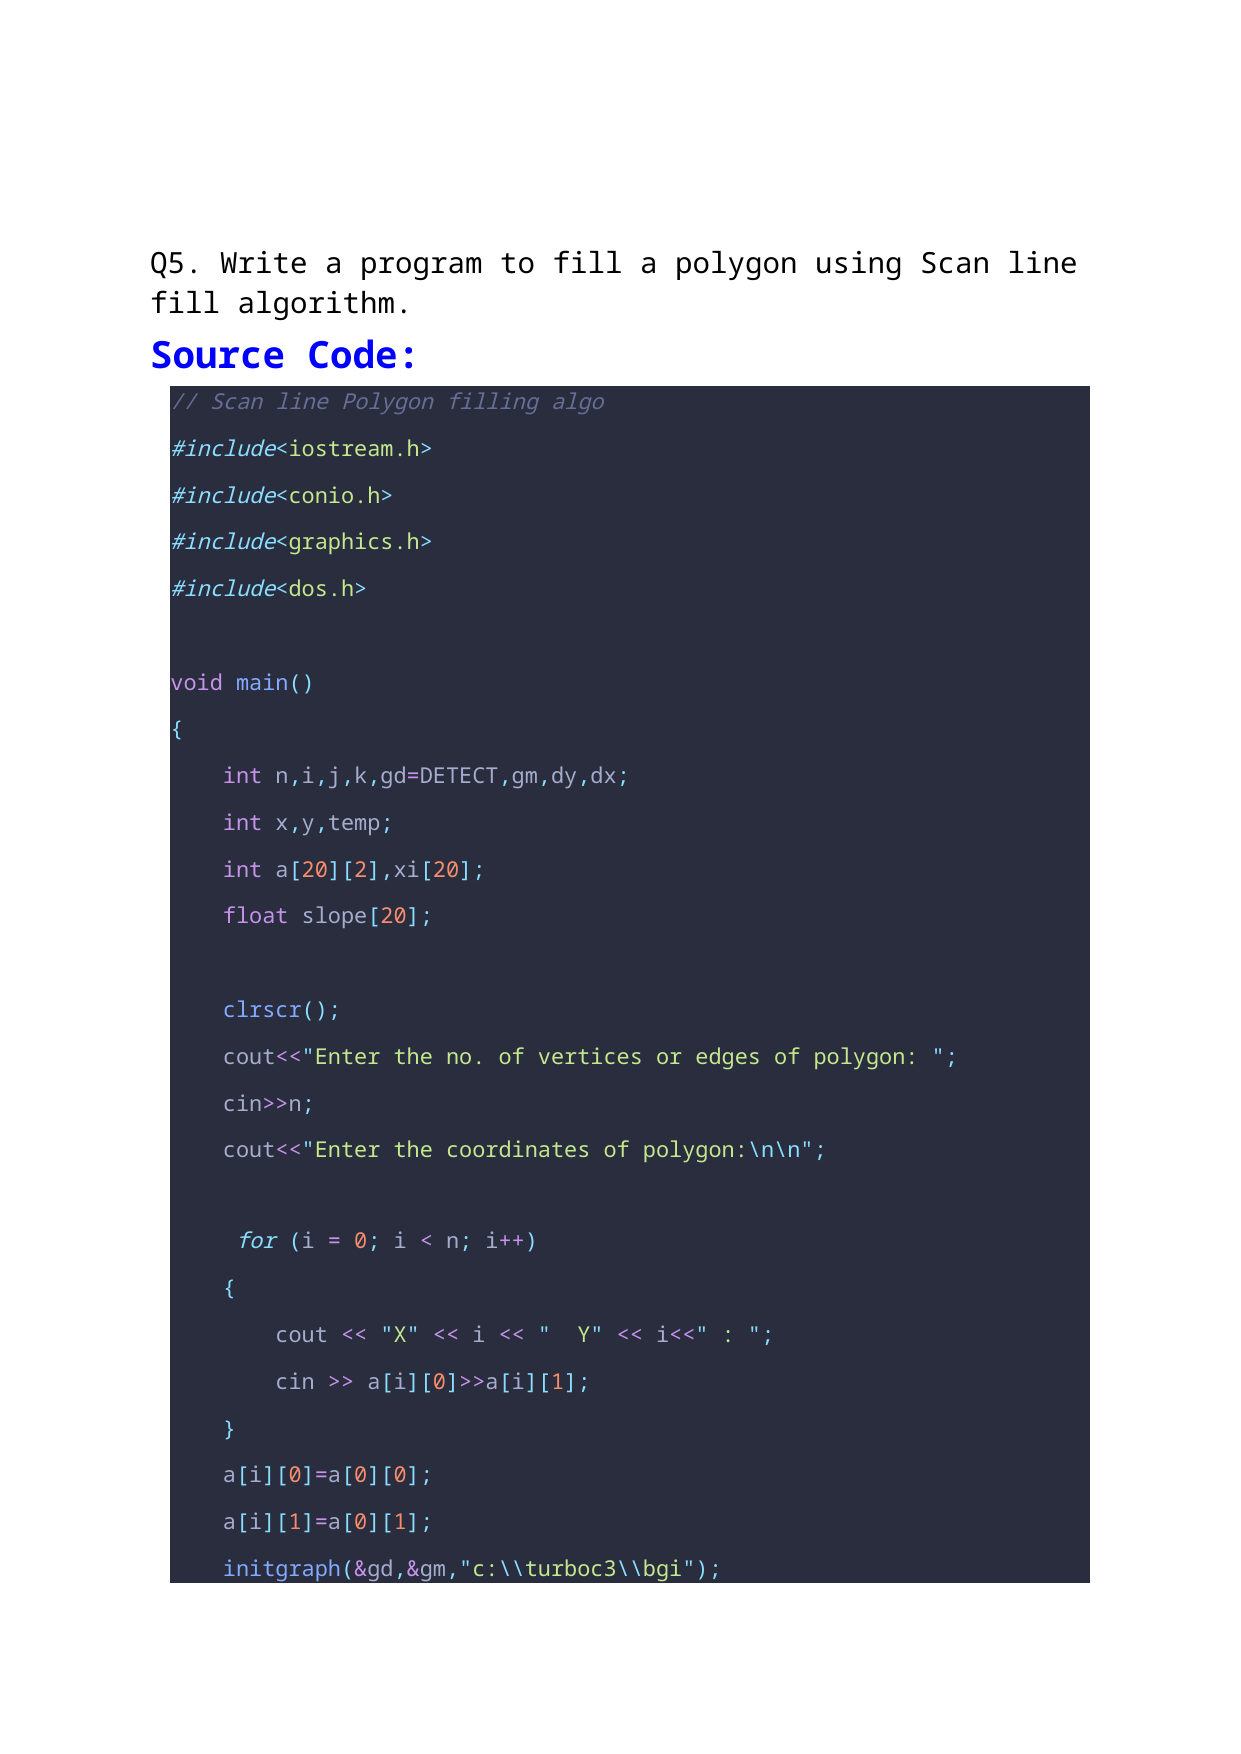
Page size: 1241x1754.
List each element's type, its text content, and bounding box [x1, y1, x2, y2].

text int n,i,j,k,gd=DETECT,gm,dy,dx; [170, 760, 1090, 790]
text cin>>n; [170, 1088, 1090, 1117]
text clrscr(); [170, 994, 1090, 1024]
text a[i][0]=a[0][0]; [170, 1459, 1090, 1489]
text void main() [170, 667, 1090, 696]
text a[i][1]=a[0][1]; [170, 1506, 1090, 1536]
text cin >> a[i][0]>>a[i][1]; [170, 1366, 1090, 1396]
text // Scan line Polygon filling algo [170, 386, 1090, 416]
text #include<conio.h> [170, 479, 1090, 509]
text Q5. Write a program to fill a polygon using Scan line fill algorithm. [150, 242, 1090, 322]
text #include<iostream.h> [170, 433, 1090, 463]
text for (i = 0; i < n; i++) [170, 1226, 1090, 1255]
text } [170, 1413, 1090, 1442]
text { [170, 713, 1090, 743]
text initgraph(&gd,&gm,"c:\\turboc3\\bgi"); [170, 1553, 1090, 1583]
text int x,y,temp; [170, 807, 1090, 837]
text cout<<"Enter the no. of vertices or edges of polygon: "; [170, 1041, 1090, 1071]
text #include<dos.h> [170, 573, 1090, 603]
text { [170, 1272, 1090, 1302]
text cout << "X" << i << " Y" << i<<" : "; [170, 1319, 1090, 1349]
text #include<graphics.h> [170, 526, 1090, 556]
text int a[20][2],xi[20]; [170, 854, 1090, 883]
text float slope[20]; [170, 901, 1090, 930]
text cout<<"Enter the coordinates of polygon:\n\n"; [170, 1134, 1090, 1164]
text Source Code: [150, 328, 1090, 379]
